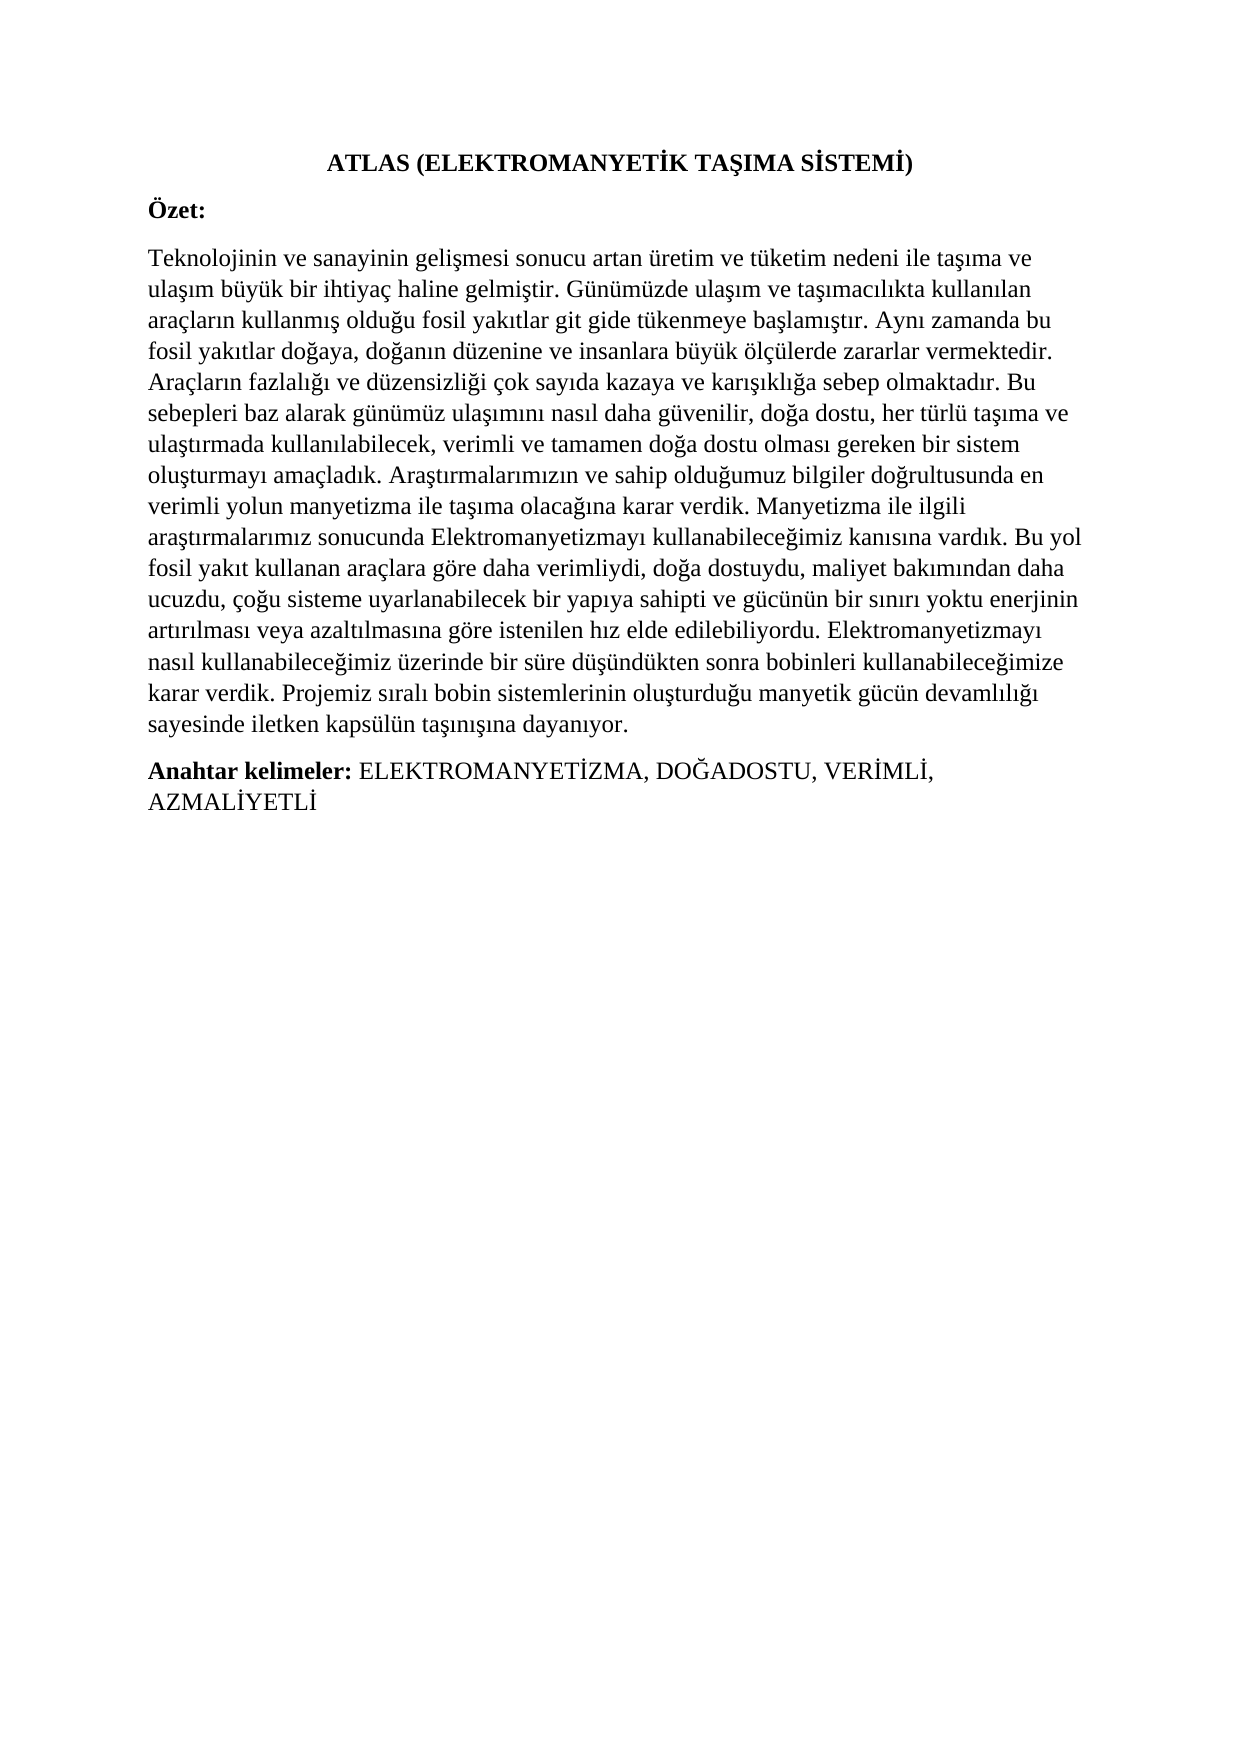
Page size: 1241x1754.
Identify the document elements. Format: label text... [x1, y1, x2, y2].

text Anahtar kelimeler: ELEKTROMANYETİZMA, DOĞADOSTU, VERİMLİ, AZMALİYETLİ [148, 756, 1093, 816]
text Özet: [148, 195, 1093, 224]
text ATLAS (ELEKTROMANYETİK TAŞIMA SİSTEMİ) [148, 148, 1093, 176]
text Teknolojinin ve sanayinin gelişmesi sonucu artan üretim ve tüketim nedeni ile taşıma ve ulaşım büyük bir ihtiyaç haline gelmiştir. Günümüzde ulaşım ve taşımacılıkta kullanılan araçların kullanmış olduğu fosil yakıtlar git gide tükenmeye başlamıştır. Aynı zamanda bu fosil yakıtlar doğaya, doğanın düzenine ve insanlara büyük ölçülerde zararlar vermektedir. Araçların fazlalığı ve düzensizliği çok sayıda kazaya ve karışıklığa sebep olmaktadır. Bu sebepleri baz alarak günümüz ulaşımını nasıl daha güvenilir, doğa dostu, her türlü taşıma ve ulaştırmada kullanılabilecek, verimli ve tamamen doğa dostu olması gereken bir sistem oluşturmayı amaçladık. Araştırmalarımızın ve sahip olduğumuz bilgiler doğrultusunda en verimli yolun manyetizma ile taşıma olacağına karar verdik. Manyetizma ile ilgili araştırmalarımız sonucunda Elektromanyetizmayı kullanabileceğimiz kanısına vardık. Bu yol fosil yakıt kullanan araçlara göre daha verimliydi, doğa dostuydu, maliyet bakımından daha ucuzdu, çoğu sisteme uyarlanabilecek bir yapıya sahipti ve gücünün bir sınırı yoktu enerjinin artırılması veya azaltılmasına göre istenilen hız elde edilebiliyordu. Elektromanyetizmayı nasıl kullanabileceğimiz üzerinde bir süre düşündükten sonra bobinleri kullanabileceğimize karar verdik. Projemiz sıralı bobin sistemlerinin oluşturduğu manyetik gücün devamlılığı sayesinde iletken kapsülün taşınışına dayanıyor. [148, 243, 1093, 737]
